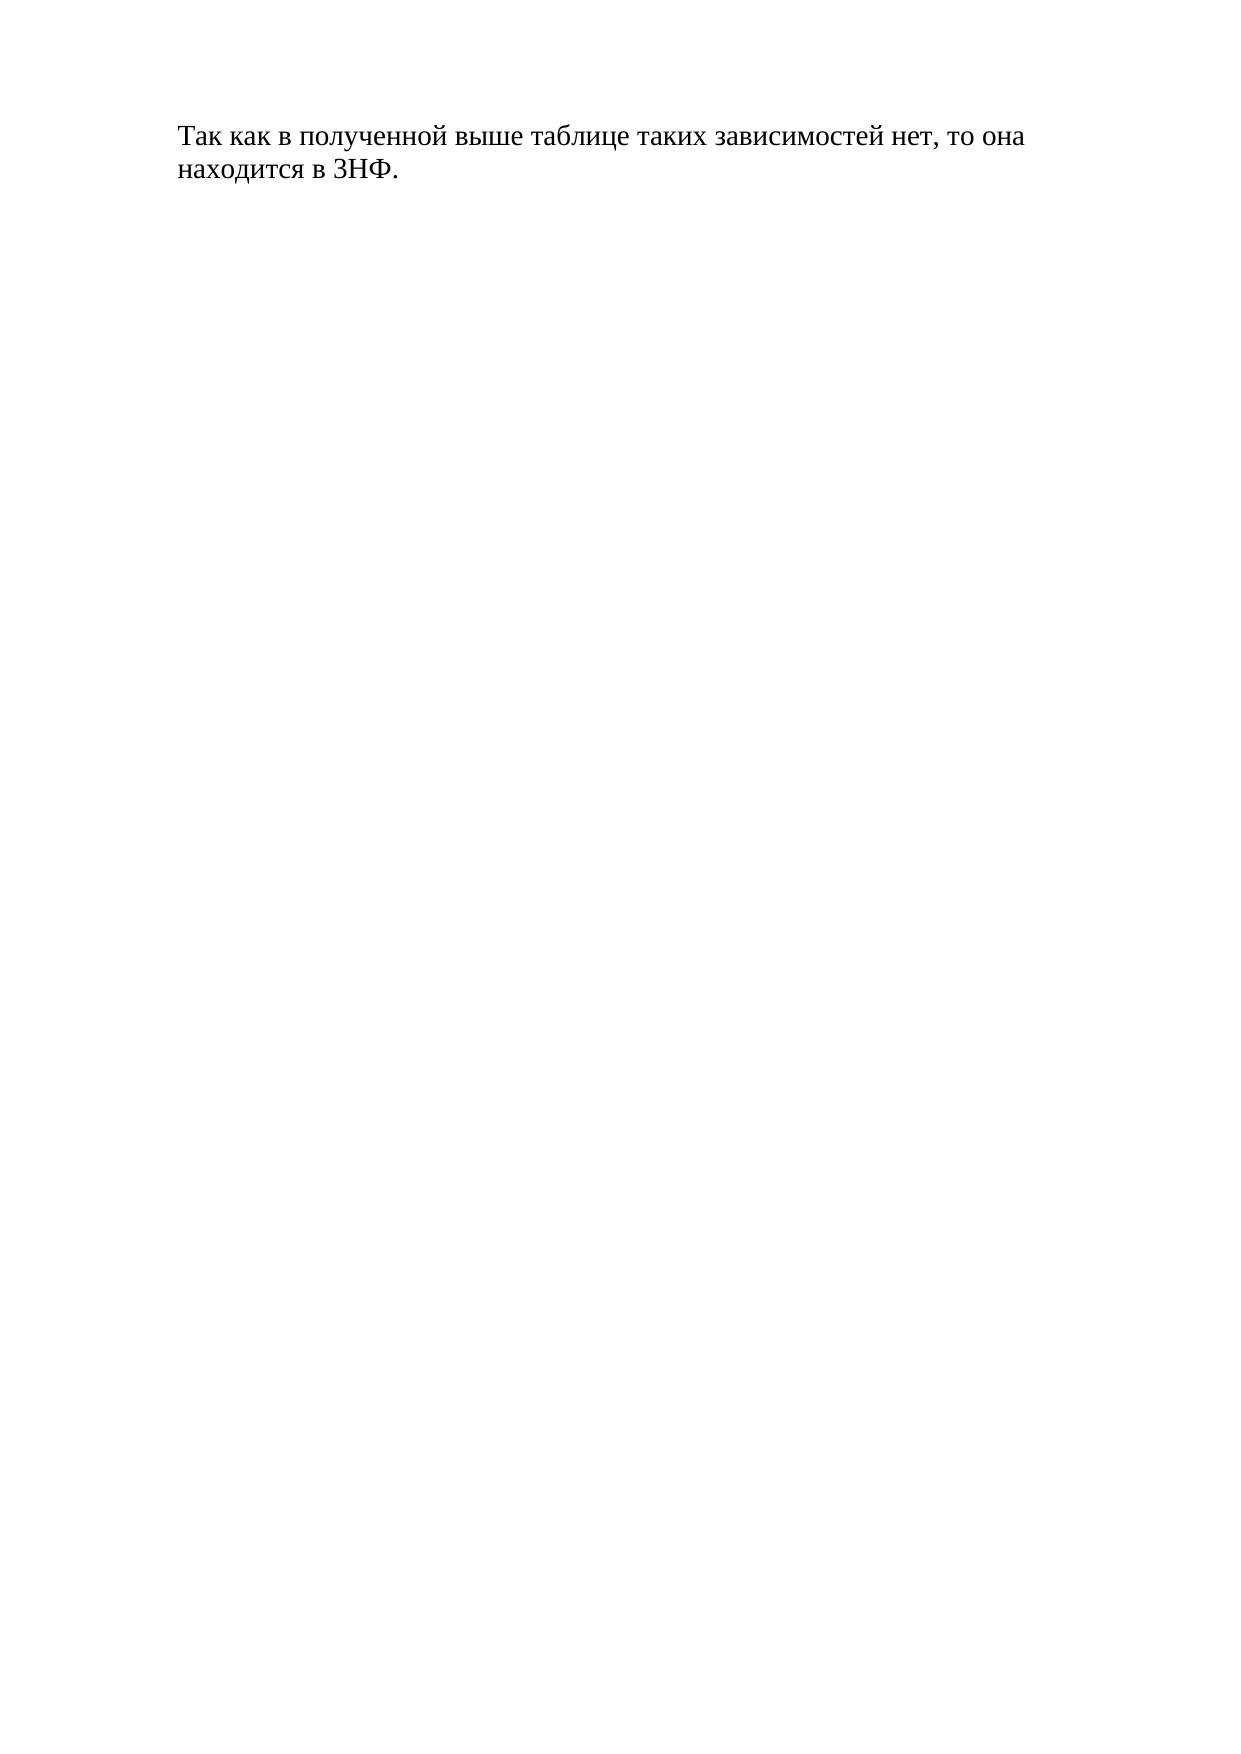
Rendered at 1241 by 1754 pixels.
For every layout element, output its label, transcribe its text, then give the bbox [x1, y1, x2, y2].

text Так как в полученной выше таблице таких зависимостей нет, то она находится в 3НФ. [177, 118, 1152, 185]
